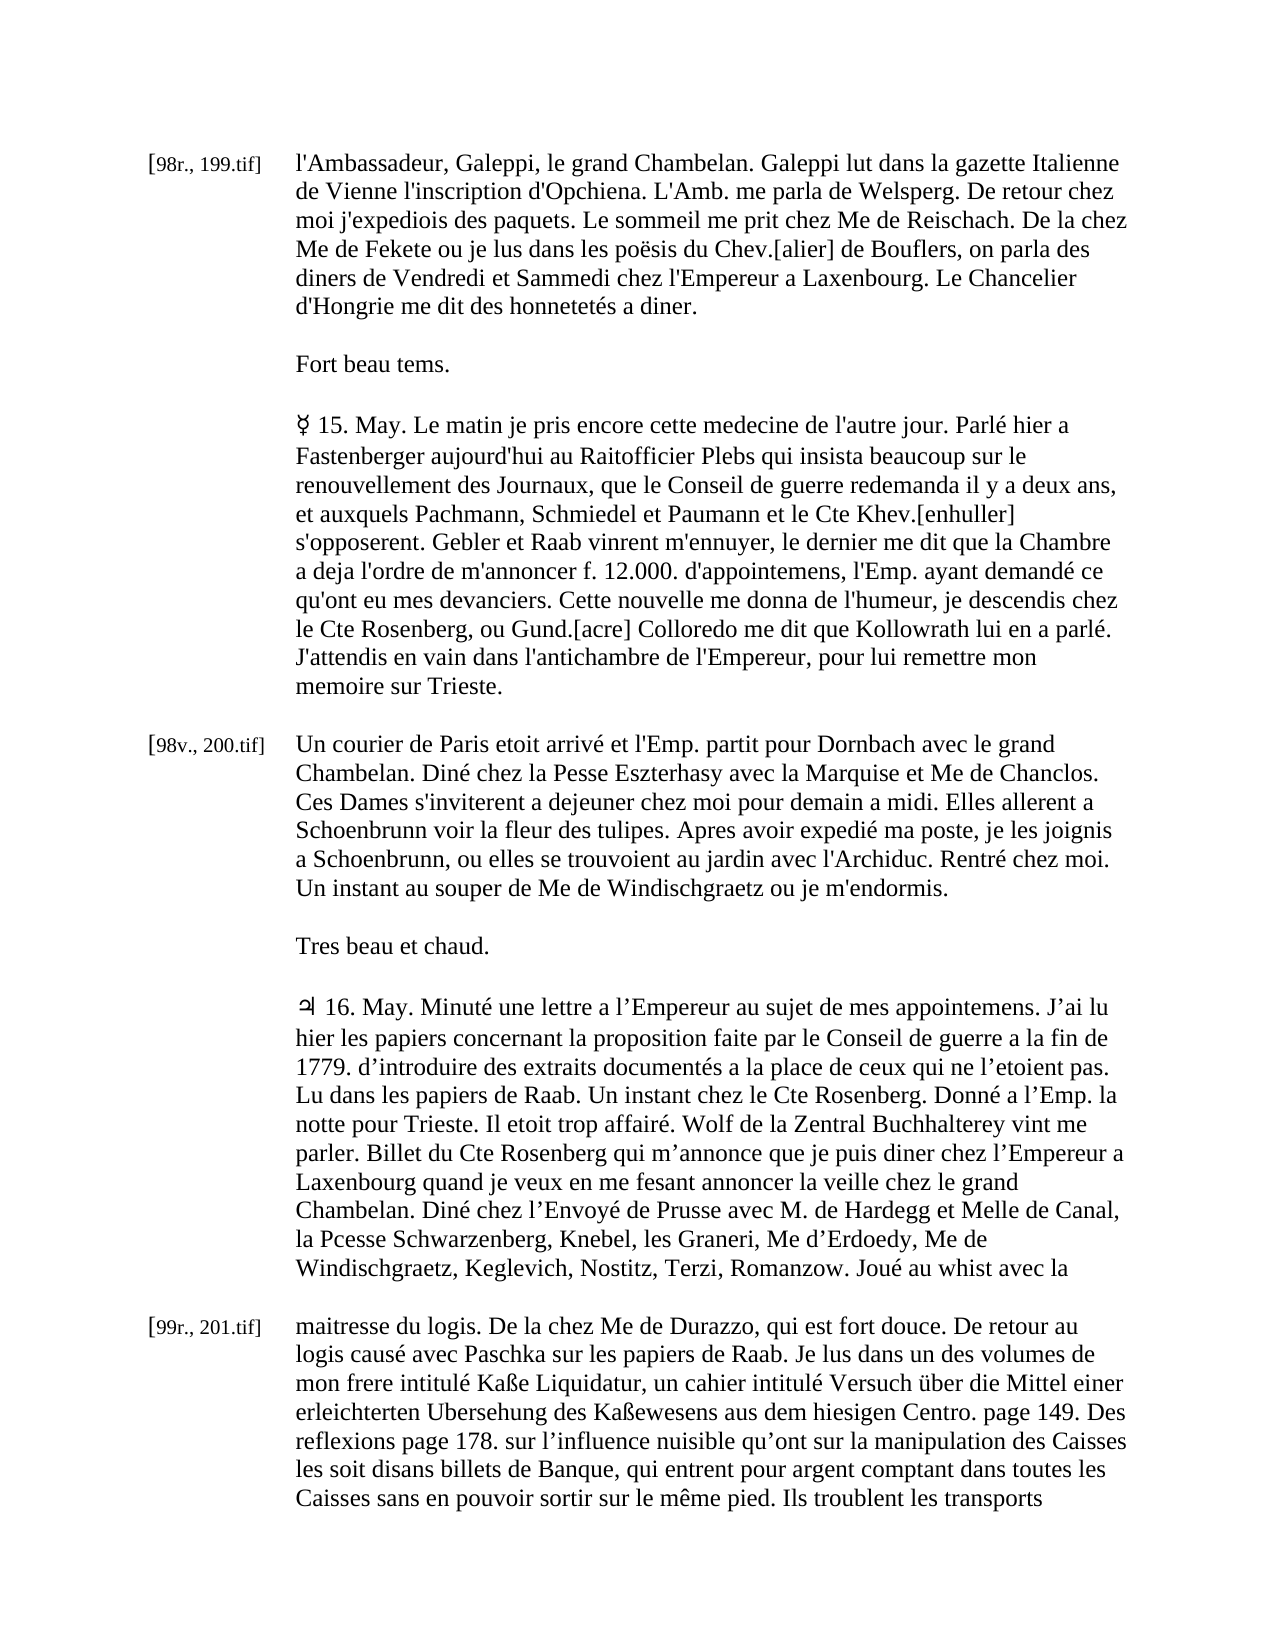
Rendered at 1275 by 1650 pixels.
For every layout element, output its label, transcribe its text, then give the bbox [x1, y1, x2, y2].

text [148, 1311, 1127, 1512]
text Tres beau et chaud. [148, 931, 1127, 959]
text [98v., 200.tif] Un courier de Paris etoit arrivé et l'Emp. partit pour Dornbach avec le grand Chambelan. Diné chez la Pesse Eszterhasy avec la Marquise et Me de Chanclos. Ces Dames s'inviterent a dejeuner chez moi pour demain a midi. Elles allerent a Schoenbrunn voir la fleur des tulipes. Apres avoir expedié ma poste, je les joignis a Schoenbrunn, ou elles se trouvoient au jardin avec l'Archiduc. Rentré chez moi. Un instant au souper de Me de Windischgraetz ou je m'endormis. [148, 729, 1127, 902]
text ☿ 15. May. Le matin je pris encore cette medecine de l'autre jour. Parlé hier a Fastenberger aujourd'hui au Raitofficier Plebs qui insista beaucoup sur le renouvellement des Journaux, que le Conseil de guerre redemanda il y a deux ans, et auxquels Pachmann, Schmiedel et Paumann et le Cte Khev.[enhuller] s'opposerent. Gebler et Raab vinrent m'ennuyer, le dernier me dit que la Chambre a deja l'ordre de m'annoncer f. 12.000. d'appointemens, l'Emp. ayant demandé ce qu'ont eu mes devanciers. Cette nouvelle me donna de l'humeur, je descendis chez le Cte Rosenberg, ou Gund.[acre] Colloredo me dit que Kollowrath lui en a parlé. J'attendis en vain dans l'antichambre de l'Empereur, pour lui remettre mon memoire sur Trieste. [148, 407, 1127, 700]
text [98r., 199.tif] l'Ambassadeur, Galeppi, le grand Chambelan. Galeppi lut dans la gazette Italienne de Vienne l'inscription d'Opchiena. L'Amb. me parla de Welsperg. De retour chez moi j'expediois des paquets. Le sommeil me prit chez Me de Reischach. De la chez Me de Fekete ou je lus dans les poësis du Chev.[alier] de Bouflers, on parla des diners de Vendredi et Sammedi chez l'Empereur a Laxenbourg. Le Chancelier d'Hongrie me dit des honnetetés a diner. [148, 148, 1127, 320]
text ♃ 16. May. Minuté une lettre a l’Empereur au sujet de mes appointemens. J’ai lu hier les papiers concernant la proposition faite par le Conseil de guerre a la fin de 1779. d’introduire des extraits documentés a la place de ceux qui ne l’etoient pas. Lu dans les papiers de Raab. Un instant chez le Cte Rosenberg. Donné a l’Emp. la notte pour Trieste. Il etoit trop affairé. Wolf de la Zentral Buchhalterey vint me parler. Billet du Cte Rosenberg qui m’annonce que je puis diner chez l’Empereur a Laxenbourg quand je veux en me fesant annoncer la veille chez le grand Chambelan. Diné chez l’Envoyé de Prusse avec M. de Hardegg et Melle de Canal, la Pcesse Schwarzenberg, Knebel, les Graneri, Me d’Erdoedy, Me de Windischgraetz, Keglevich, Nostitz, Terzi, Romanzow. Joué au whist avec la [148, 989, 1127, 1282]
text Fort beau tems. [148, 349, 1127, 378]
